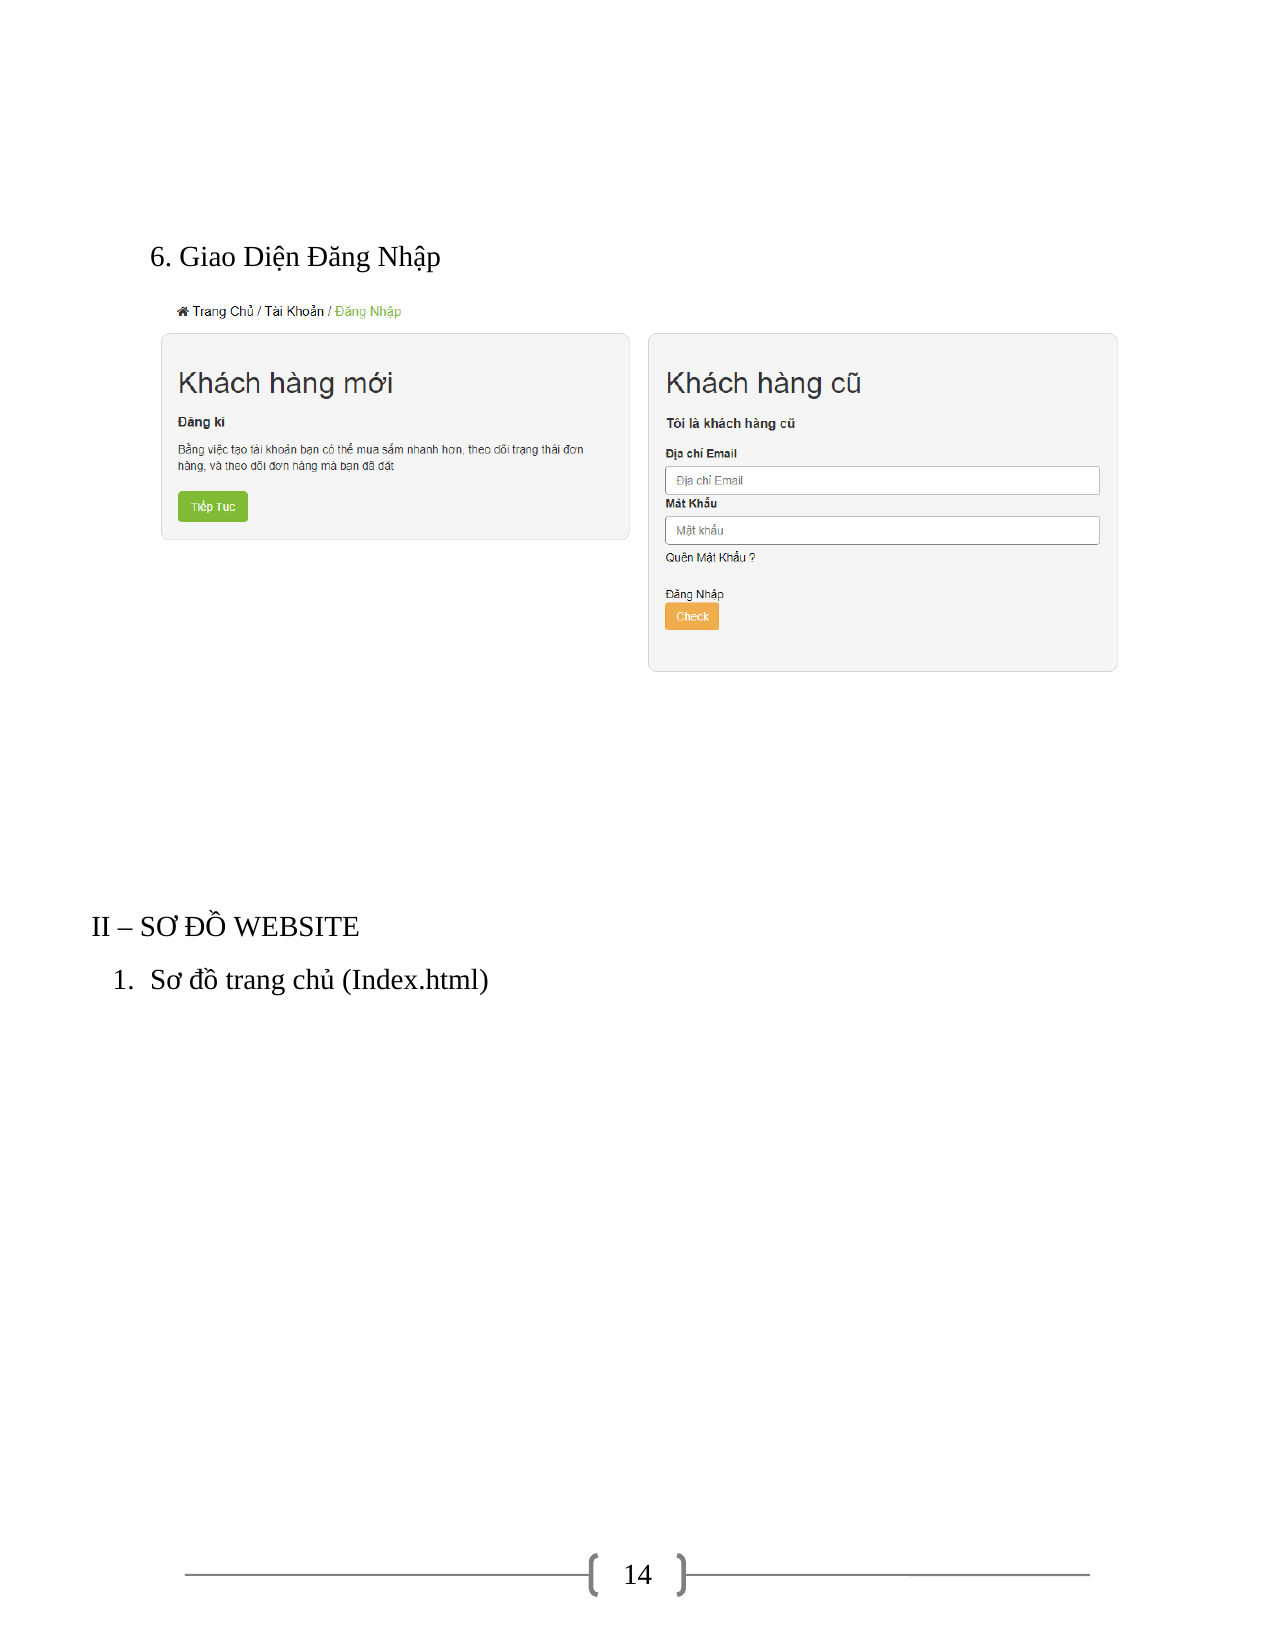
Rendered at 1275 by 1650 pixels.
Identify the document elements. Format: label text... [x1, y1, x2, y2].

list Sơ đồ trang chủ (Index.html) [112, 962, 1125, 996]
text 6. Giao Diện Đăng Nhập [150, 239, 1125, 272]
picture [150, 291, 1125, 679]
text II – SƠ ĐỒ WEBSITE [91, 909, 1125, 943]
